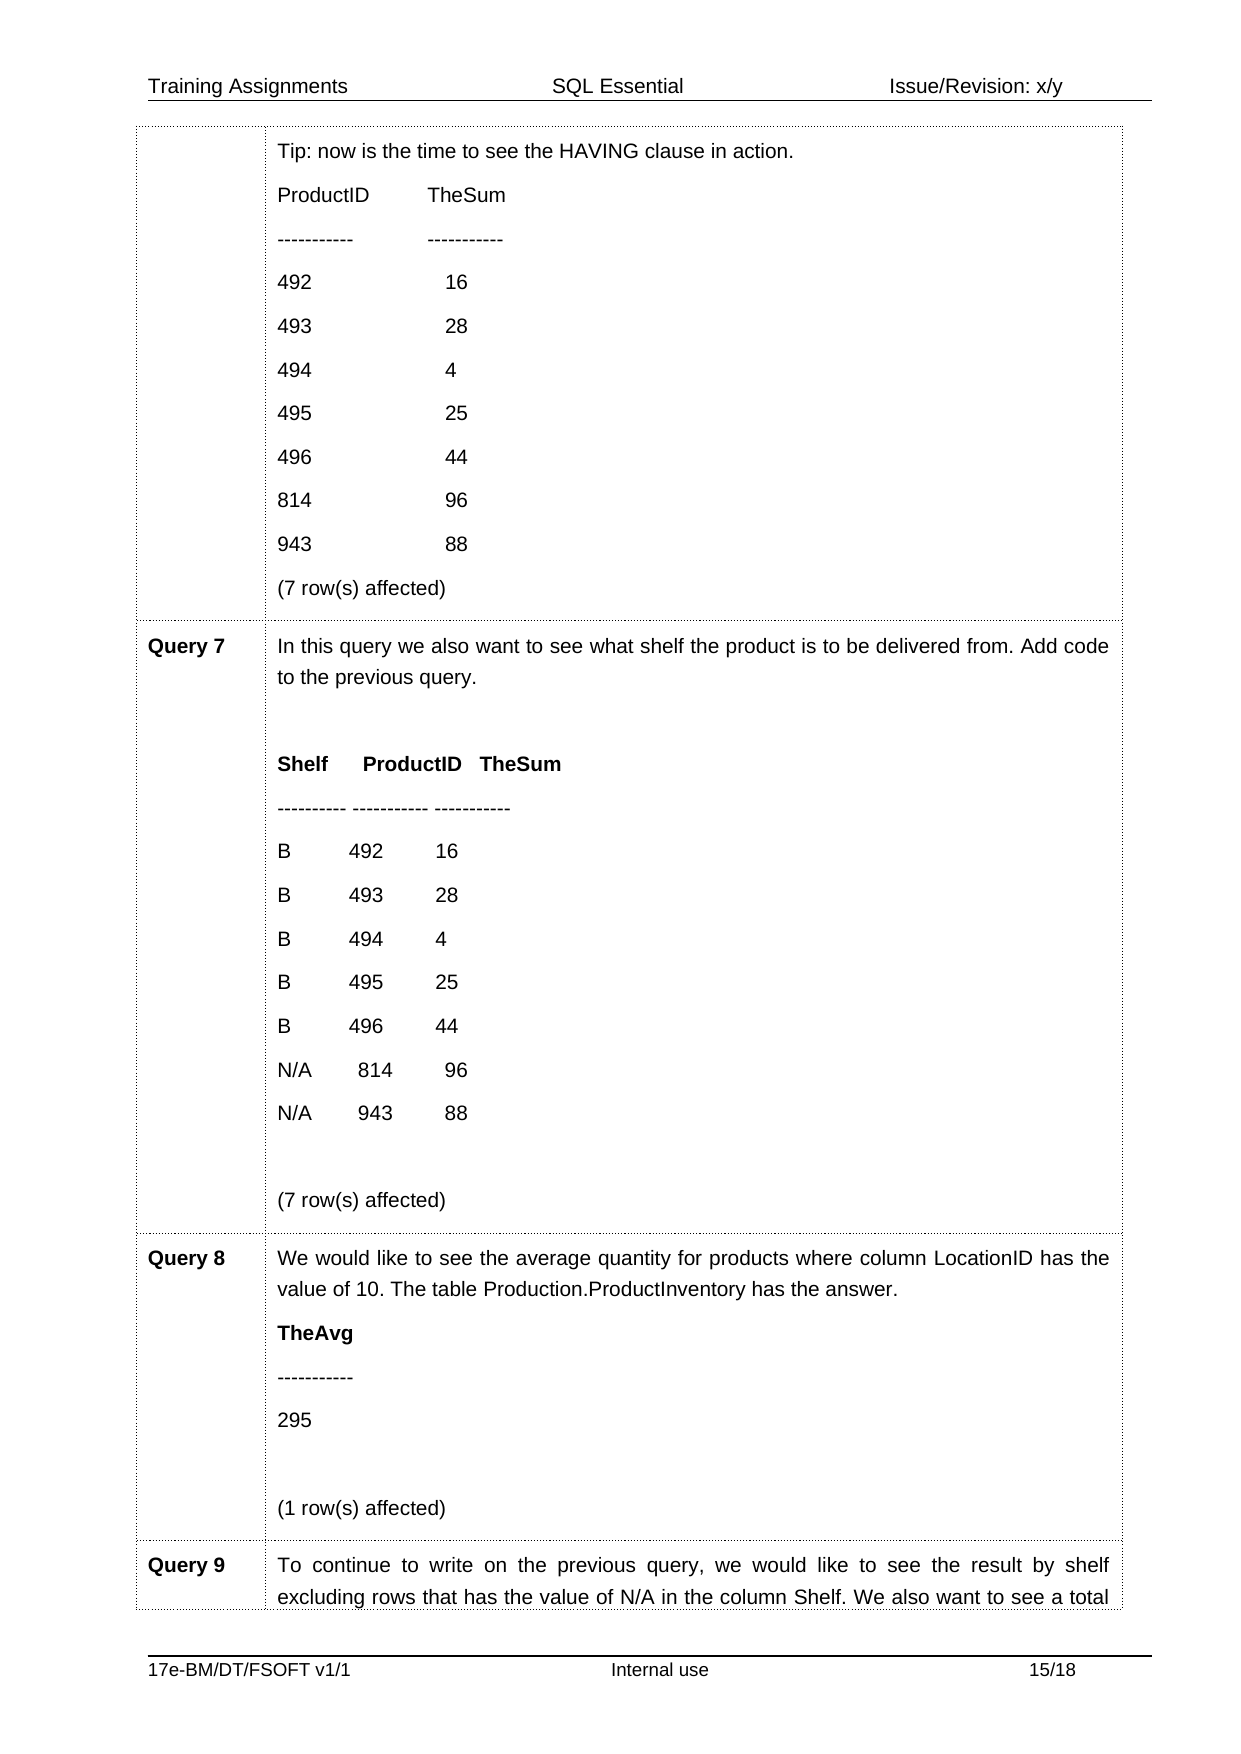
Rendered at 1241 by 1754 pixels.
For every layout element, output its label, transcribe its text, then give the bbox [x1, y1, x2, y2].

table_cell In this query we also want to see what shelf the product is to be delivered from. Add code to the previous query. Shelf ProductID TheSum ---------- ----------- ----------- B 492 16 B 493 28 B 494 4 B 495 25 B 496 44 N/A 814 96 N/A 943 88 (7 row(s) affected) [266, 620, 1122, 1233]
table_cell We would like to see the average quantity for products where column LocationID has the value of 10. The table Production.ProductInventory has the answer. TheAvg ----------- 295 (1 row(s) affected) [266, 1233, 1122, 1540]
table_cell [266, 1540, 1122, 1608]
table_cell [266, 126, 1122, 620]
table_cell Query 6 [136, 126, 266, 620]
table_cell Query 7 [136, 620, 266, 1233]
table_cell Query 8 [136, 1233, 266, 1540]
table_cell Query 9 [136, 1540, 266, 1608]
